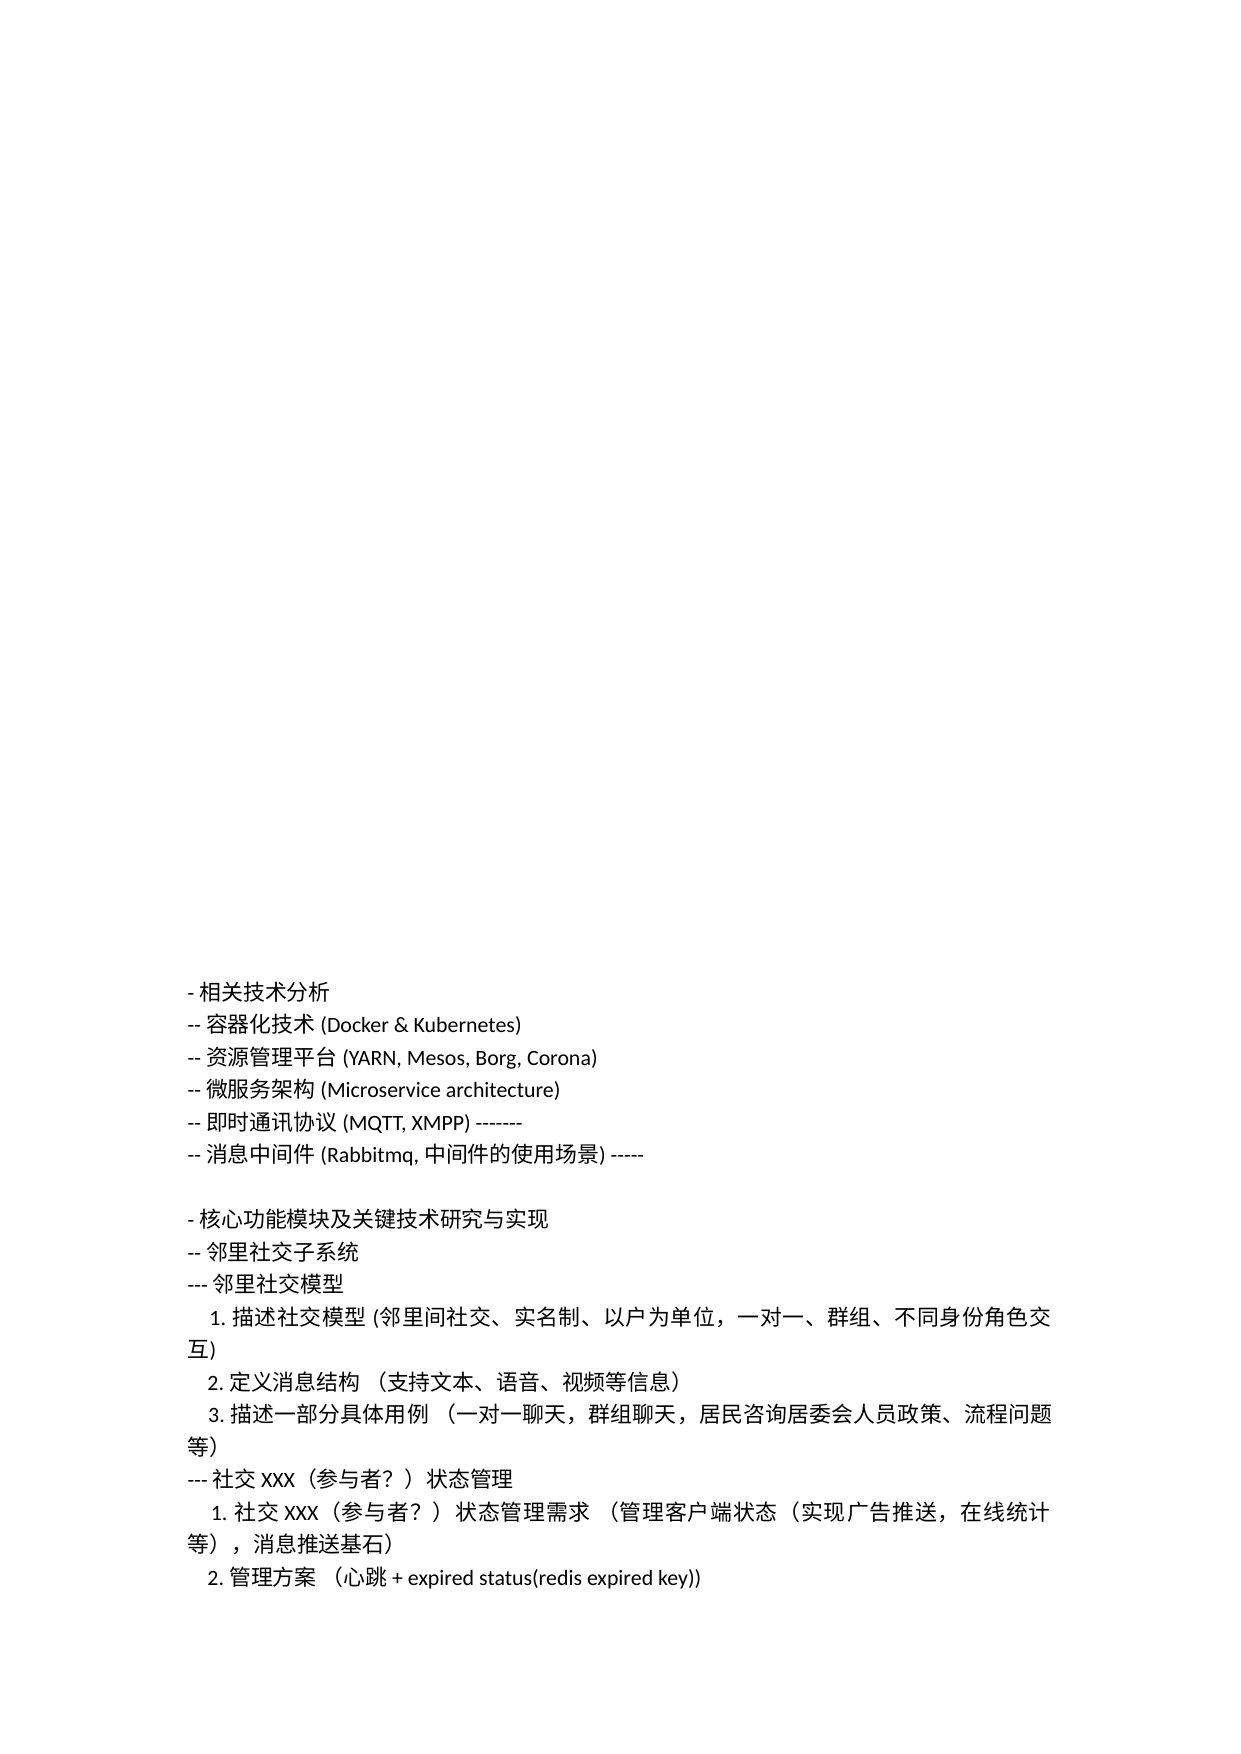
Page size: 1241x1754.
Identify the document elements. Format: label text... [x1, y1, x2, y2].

text -- 即时通讯协议 (MQTT, XMPP) ------- [187, 1104, 1053, 1137]
text --- 邻里社交模型 [187, 1267, 1053, 1299]
text 1. 描述社交模型 (邻里间社交、实名制、以户为单位，一对一、群组、不同身份角色交互) [187, 1299, 1053, 1364]
text -- 微服务架构 (Microservice architecture) [187, 1072, 1053, 1104]
text 2. 管理方案 （心跳 + expired status(redis expired key)) [187, 1559, 1053, 1592]
text 2. 定义消息结构 （支持文本、语音、视频等信息） [187, 1364, 1053, 1397]
text -- 邻里社交子系统 [187, 1234, 1053, 1267]
text 1. 社交XXX（参与者？）状态管理需求 （管理客户端状态（实现广告推送，在线统计等），消息推送基石） [187, 1494, 1053, 1559]
text -- 资源管理平台 (YARN, Mesos, Borg, Corona) [187, 1039, 1053, 1072]
text -- 消息中间件 (Rabbitmq, 中间件的使用场景) ----- [187, 1137, 1053, 1169]
text - 核心功能模块及关键技术研究与实现 [187, 1202, 1053, 1234]
text 3. 描述一部分具体用例 （一对一聊天，群组聊天，居民咨询居委会人员政策、流程问题等） [187, 1397, 1053, 1462]
text - 相关技术分析 [187, 974, 1053, 1007]
text -- 容器化技术 (Docker & Kubernetes) [187, 1007, 1053, 1039]
text --- 社交XXX（参与者？）状态管理 [187, 1462, 1053, 1494]
